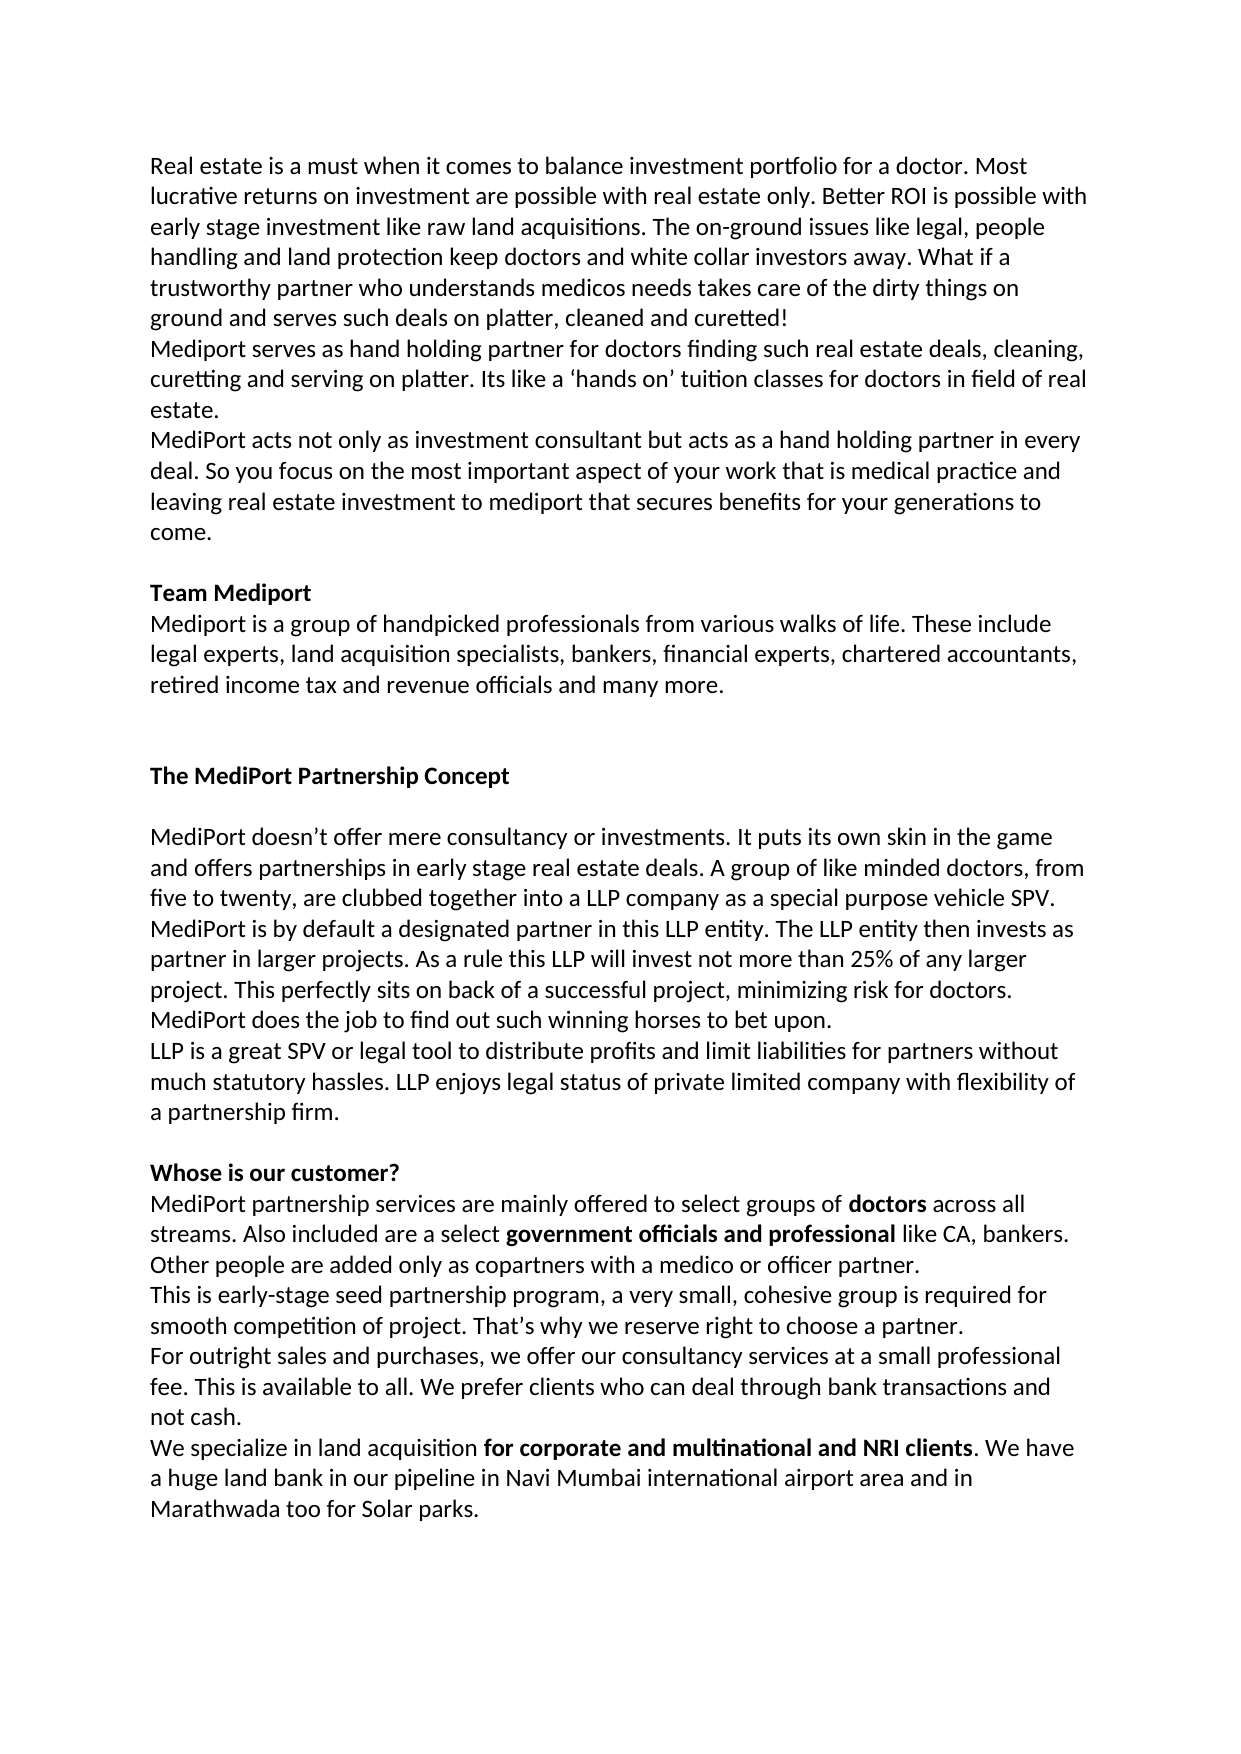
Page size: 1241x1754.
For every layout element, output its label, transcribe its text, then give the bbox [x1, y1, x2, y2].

text LLP is a great SPV or legal tool to distribute profits and limit liabilities for partners without much statutory hassles. LLP enjoys legal status of private limited company with flexibility of a partnership firm. [150, 1035, 1090, 1127]
text Real estate is a must when it comes to balance investment portfolio for a doctor. Most lucrative returns on investment are possible with real estate only. Better ROI is possible with early stage investment like raw land acquisitions. The on-ground issues like legal, people handling and land protection keep doctors and white collar investors away. What if a trustworthy partner who understands medicos needs takes care of the dirty things on ground and serves such deals on platter, cleaned and curetted! [150, 150, 1090, 333]
text MediPort acts not only as investment consultant but acts as a hand holding partner in every deal. So you focus on the most important aspect of your work that is medical practice and leaving real estate investment to mediport that secures benefits for your generations to come. [150, 425, 1090, 547]
text Mediport is a group of handpicked professionals from various walks of life. These include legal experts, land acquisition specialists, bankers, financial experts, chartered accountants, retired income tax and revenue officials and many more. [150, 608, 1090, 699]
text MediPort partnership services are mainly offered to select groups of doctors across all streams. Also included are a select government officials and professional like CA, bankers. Other people are added only as copartners with a medico or officer partner. [150, 1188, 1090, 1279]
text This is early-stage seed partnership program, a very small, cohesive group is required for smooth competition of project. That’s why we reserve right to choose a partner. [150, 1279, 1090, 1340]
text We specialize in land acquisition for corporate and multinational and NRI clients. We have a huge land bank in our pipeline in Navi Mumbai international airport area and in Marathwada too for Solar parks. [150, 1432, 1090, 1523]
text The MediPort Partnership Concept [150, 760, 1090, 791]
text Whose is our customer? [150, 1157, 1090, 1188]
text For outright sales and purchases, we offer our consultancy services at a small professional fee. This is available to all. We prefer clients who can deal through bank transactions and not cash. [150, 1340, 1090, 1432]
text MediPort doesn’t offer mere consultancy or investments. It puts its own skin in the game and offers partnerships in early stage real estate deals. A group of like minded doctors, from five to twenty, are clubbed together into a LLP company as a special purpose vehicle SPV. MediPort is by default a designated partner in this LLP entity. The LLP entity then invests as partner in larger projects. As a rule this LLP will invest not more than 25% of any larger project. This perfectly sits on back of a successful project, minimizing risk for doctors. MediPort does the job to find out such winning horses to bet upon. [150, 821, 1090, 1035]
text Team Mediport [150, 577, 1090, 608]
text Mediport serves as hand holding partner for doctors finding such real estate deals, cleaning, curetting and serving on platter. Its like a ‘hands on’ tuition classes for doctors in field of real estate. [150, 333, 1090, 425]
